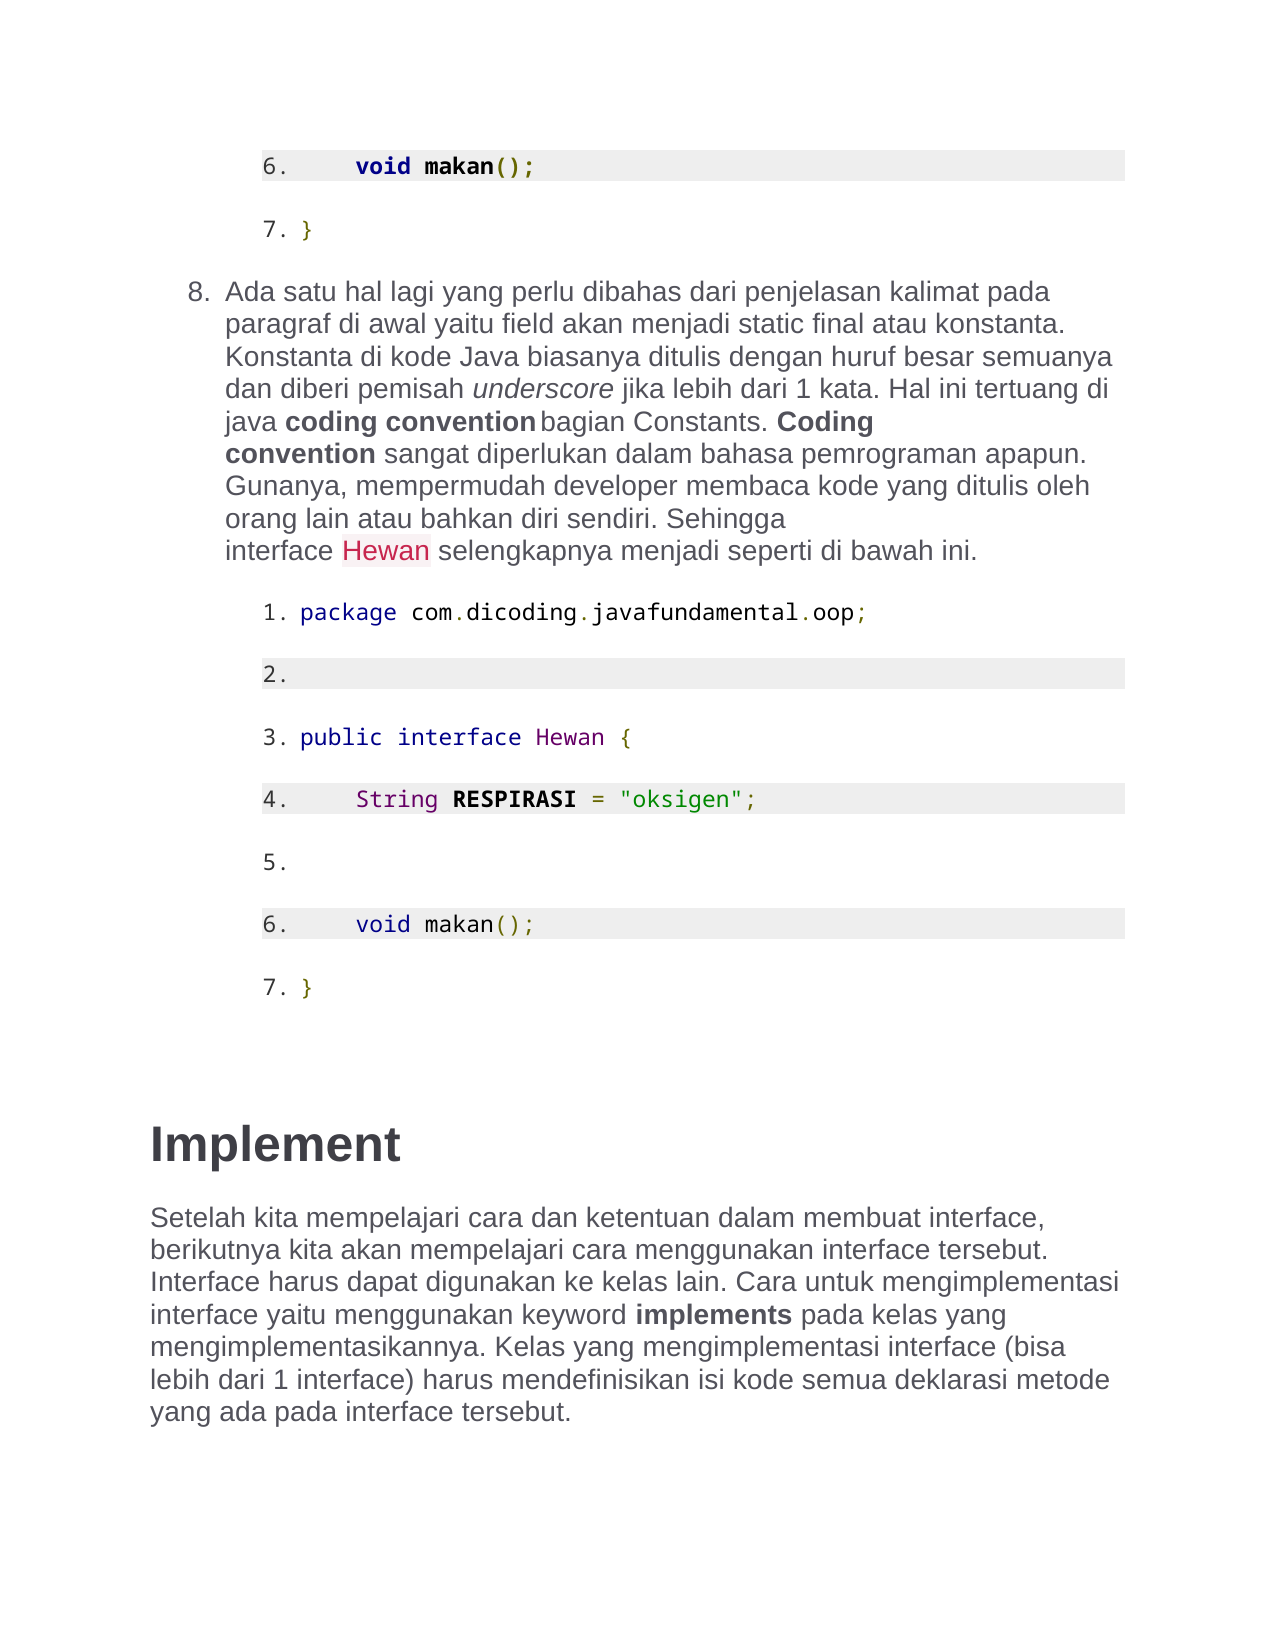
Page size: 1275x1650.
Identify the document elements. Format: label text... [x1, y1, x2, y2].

list Ada satu hal lagi yang perlu dibahas dari penjelasan kalimat pada paragraf di awal yaitu field akan menjadi static final atau konstanta. Konstanta di kode Java biasanya ditulis dengan huruf besar semuanya dan diberi pemisah underscore jika lebih dari 1 kata. Hal ini tertuang di java coding convention bagian Constants. Coding convention sangat diperlukan dalam bahasa pemrograman apapun. Gunanya, mempermudah developer membaca kode yang ditulis oleh orang lain atau bahkan diri sendiri. Sehingga interface Hewan selengkapnya menjadi seperti di bawah ini. [187, 275, 1125, 567]
subtitle Implement [150, 1114, 1125, 1171]
list void makan(); [262, 908, 1125, 939]
list void makan(); [262, 150, 1125, 181]
list String RESPIRASI = "oksigen"; [262, 783, 1125, 814]
list package com.dicoding.javafundamental.oop; [262, 596, 1125, 627]
list public interface Hewan { [262, 721, 1125, 752]
text Setelah kita mempelajari cara dan ketentuan dalam membuat interface, berikutnya kita akan mempelajari cara menggunakan interface tersebut. Interface harus dapat digunakan ke kelas lain. Cara untuk mengimplementasi interface yaitu menggunakan keyword implements pada kelas yang mengimplementasikannya. Kelas yang mengimplementasi interface (bisa lebih dari 1 interface) harus mendefinisikan isi kode semua deklarasi metode yang ada pada interface tersebut. [150, 1201, 1125, 1427]
list } [262, 212, 1125, 244]
list } [262, 971, 1125, 1002]
